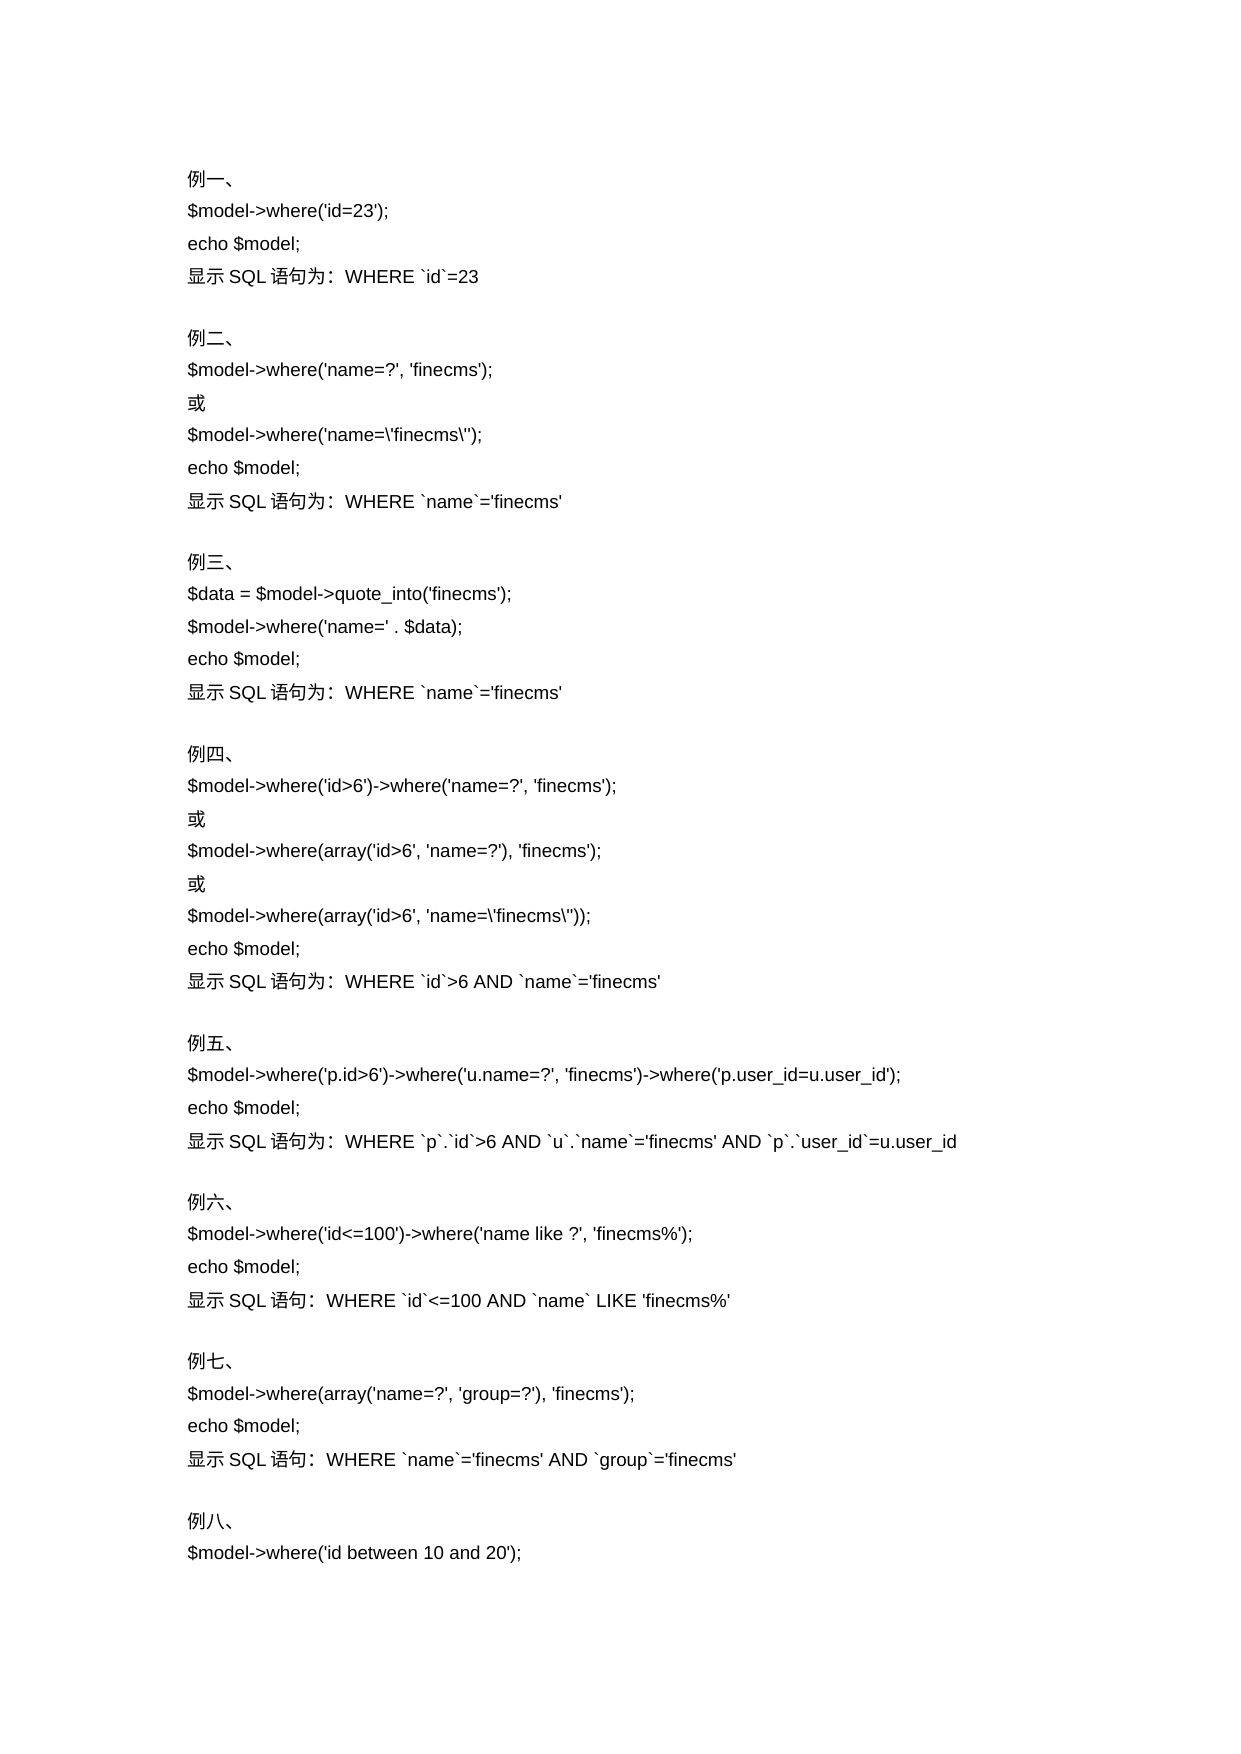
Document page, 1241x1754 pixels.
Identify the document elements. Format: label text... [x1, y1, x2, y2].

text 例三、 $data = $model->quote_into('finecms'); $model->where('name=' . $data); echo $model; 显示SQL语句为：WHERE `name`='finecms' [187, 545, 1053, 708]
text 例二、 $model->where('name=?', 'finecms'); 或 $model->where('name=\'finecms\''); echo $model; 显示SQL语句为：WHERE `name`='finecms' [187, 321, 1053, 516]
text 例六、 $model->where('id<=100')->where('name like ?', 'finecms%'); echo $model; 显示SQL语句：WHERE `id`<=100 AND `name` LIKE 'finecms%' [187, 1185, 1053, 1315]
text 例一、 $model->where('id=23'); echo $model; 显示SQL语句为：WHERE `id`=23 [187, 162, 1053, 292]
text 例四、 $model->where('id>6')->where('name=?', 'finecms'); 或 $model->where(array('id>6', 'name=?'), 'finecms'); 或 $model->where(array('id>6', 'name=\'finecms\'')); echo $model; 显示SQL语句为：WHERE `id`>6 AND `name`='finecms' [187, 737, 1053, 997]
text 例五、 $model->where('p.id>6')->where('u.name=?', 'finecms')->where('p.user_id=u.user_id'); echo $model; 显示SQL语句为：WHERE `p`.`id`>6 AND `u`.`name`='finecms' AND `p`.`user_id`=u.user_id [187, 1026, 1053, 1156]
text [187, 1504, 1053, 1569]
text 例七、 $model->where(array('name=?', 'group=?'), 'finecms'); echo $model; 显示SQL语句：WHERE `name`='finecms' AND `group`='finecms' [187, 1344, 1053, 1474]
